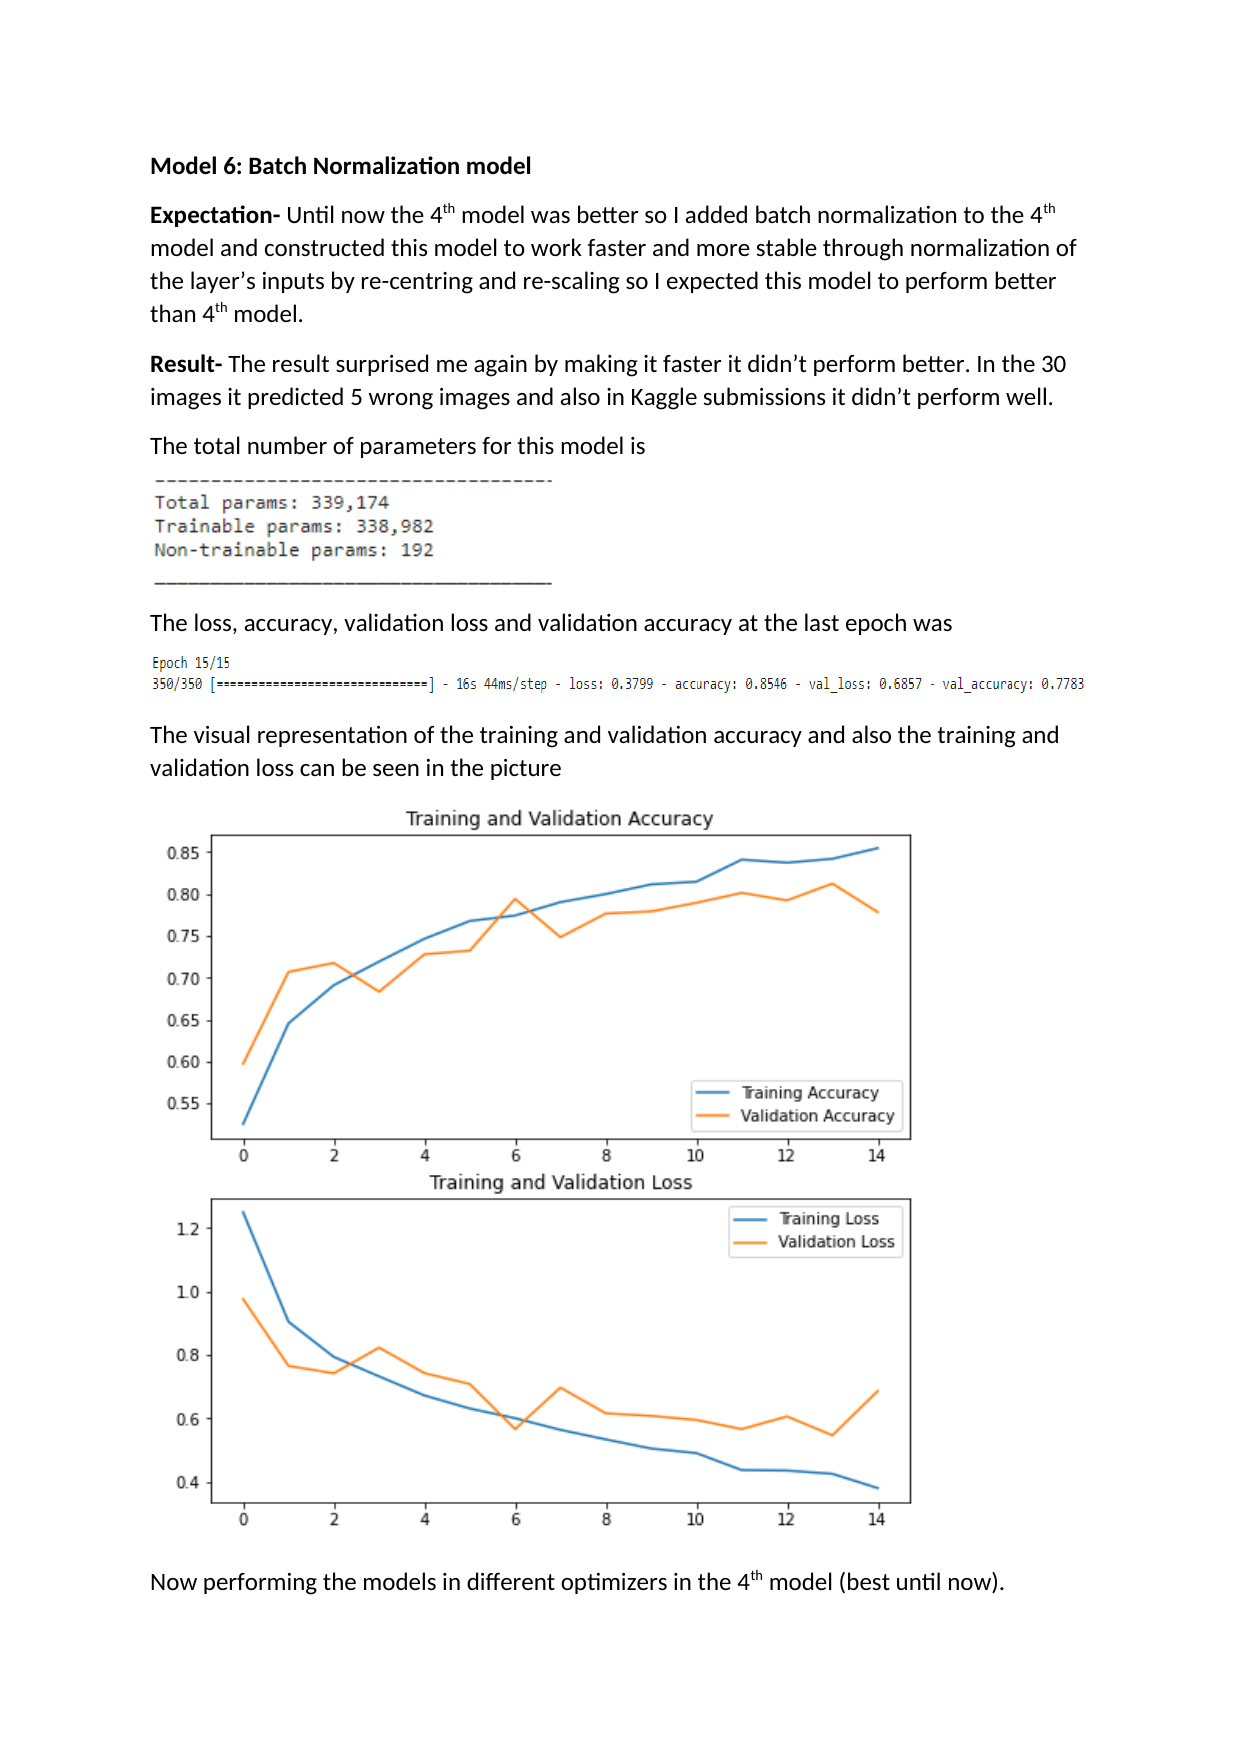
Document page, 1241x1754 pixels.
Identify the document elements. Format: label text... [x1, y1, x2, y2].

text The total number of parameters for this model is [150, 430, 1090, 461]
text Now performing the models in different optimizers in the 4th model (best until now). [150, 1566, 1090, 1596]
picture [150, 802, 935, 1547]
picture [150, 480, 552, 588]
picture [150, 656, 1089, 701]
text The loss, accuracy, validation loss and validation accuracy at the last epoch was [150, 607, 1090, 637]
text Expectation- Until now the 4th model was better so I added batch normalization to the 4th model and constructed this model to work faster and more stable through normalization of the layer’s inputs by re-centring and re-scaling so I expected this model to perform better than 4th model. [150, 199, 1090, 329]
text The visual representation of the training and validation accuracy and also the training and validation loss can be seen in the picture [150, 719, 1090, 783]
text Model 6: Batch Normalization model [150, 150, 1090, 181]
text Result- The result surprised me again by making it faster it didn’t perform better. In the 30 images it predicted 5 wrong images and also in Kaggle submissions it didn’t perform well. [150, 348, 1090, 411]
